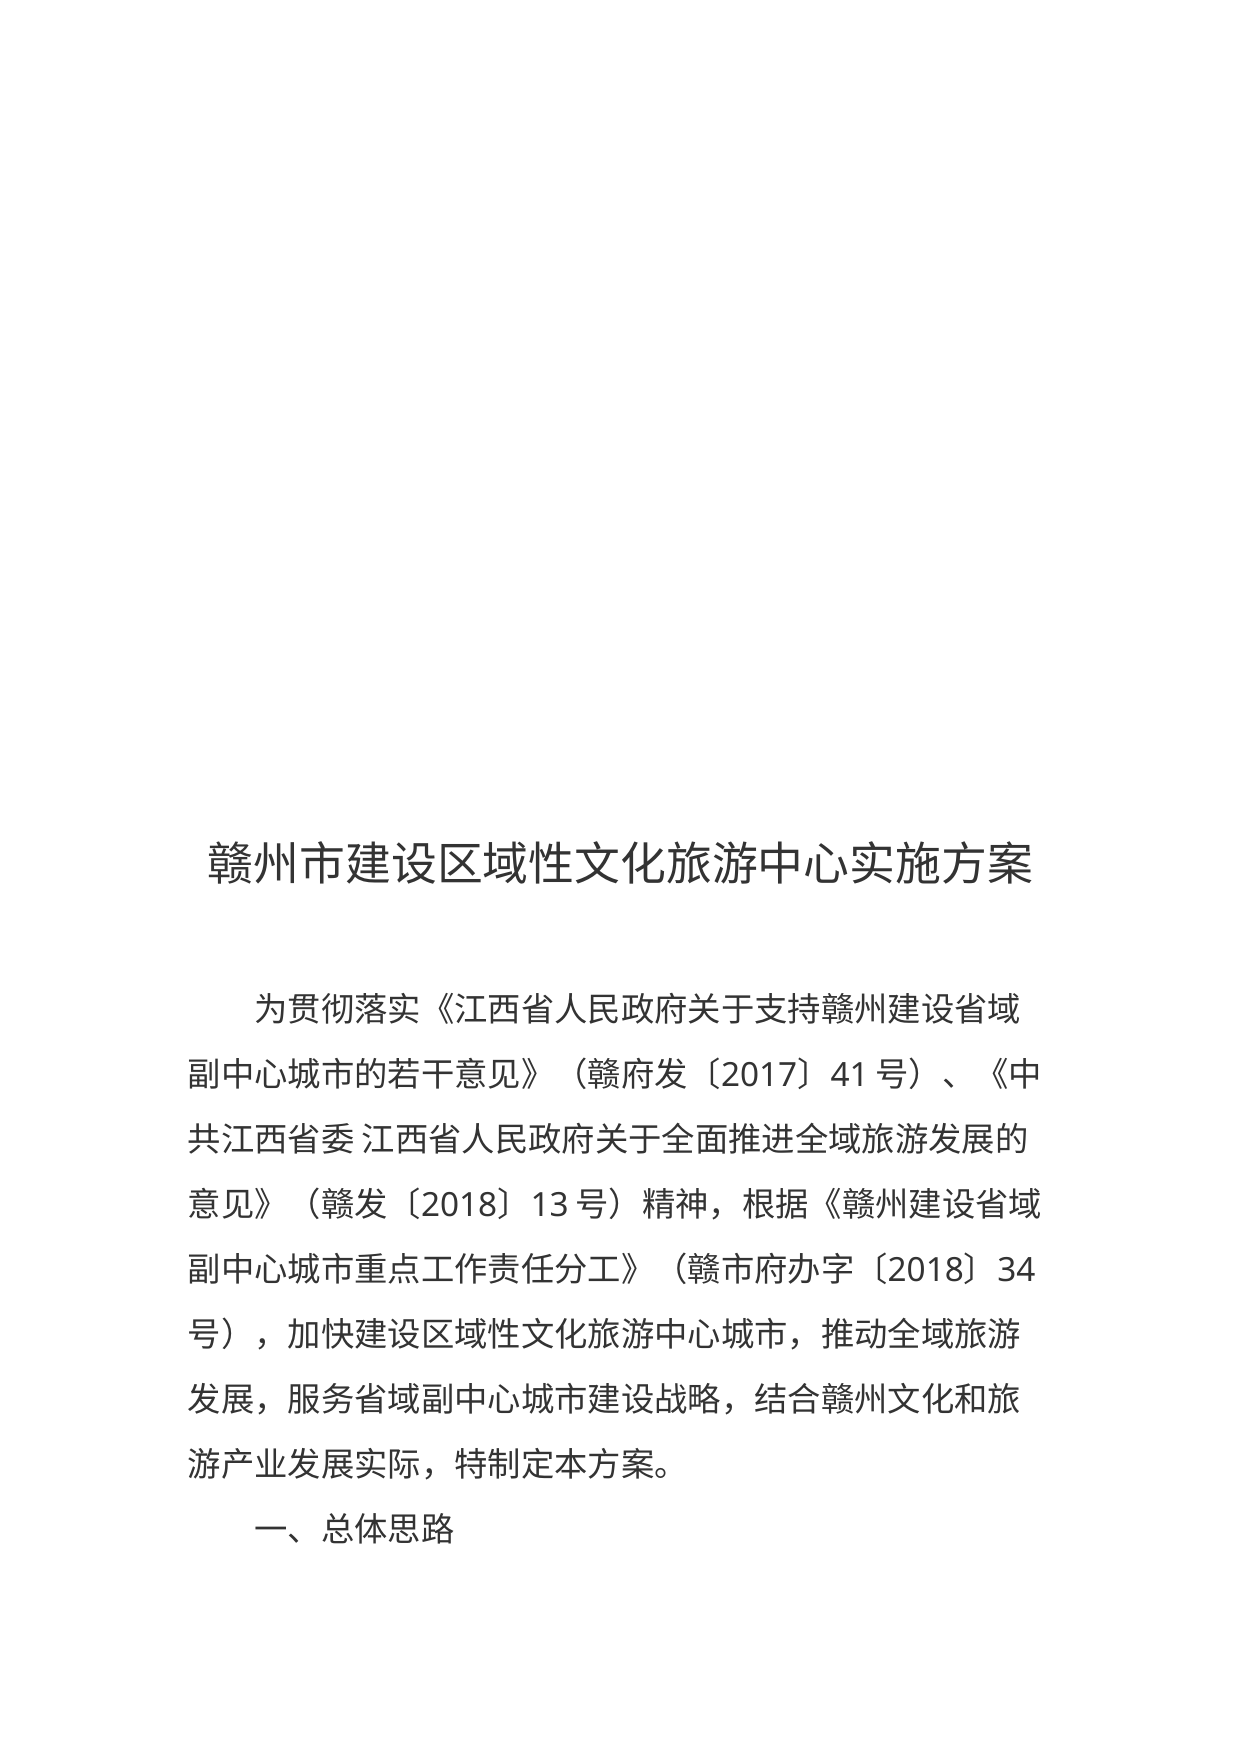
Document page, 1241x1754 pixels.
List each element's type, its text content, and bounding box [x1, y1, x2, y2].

text 赣州市建设区域性文化旅游中心实施方案 [187, 812, 1053, 909]
text 一、总体思路 [187, 1494, 1053, 1559]
text 为贯彻落实《江西省人民政府关于支持赣州建设省域副中心城市的若干意见》（赣府发〔2017〕41号）、《中共江西省委 江西省人民政府关于全面推进全域旅游发展的意见》（赣发〔2018〕13号）精神，根据《赣州建设省域副中心城市重点工作责任分工》（赣市府办字〔2018〕34号），加快建设区域性文化旅游中心城市，推动全域旅游发展，服务省域副中心城市建设战略，结合赣州文化和旅游产业发展实际，特制定本方案。 [187, 974, 1053, 1494]
